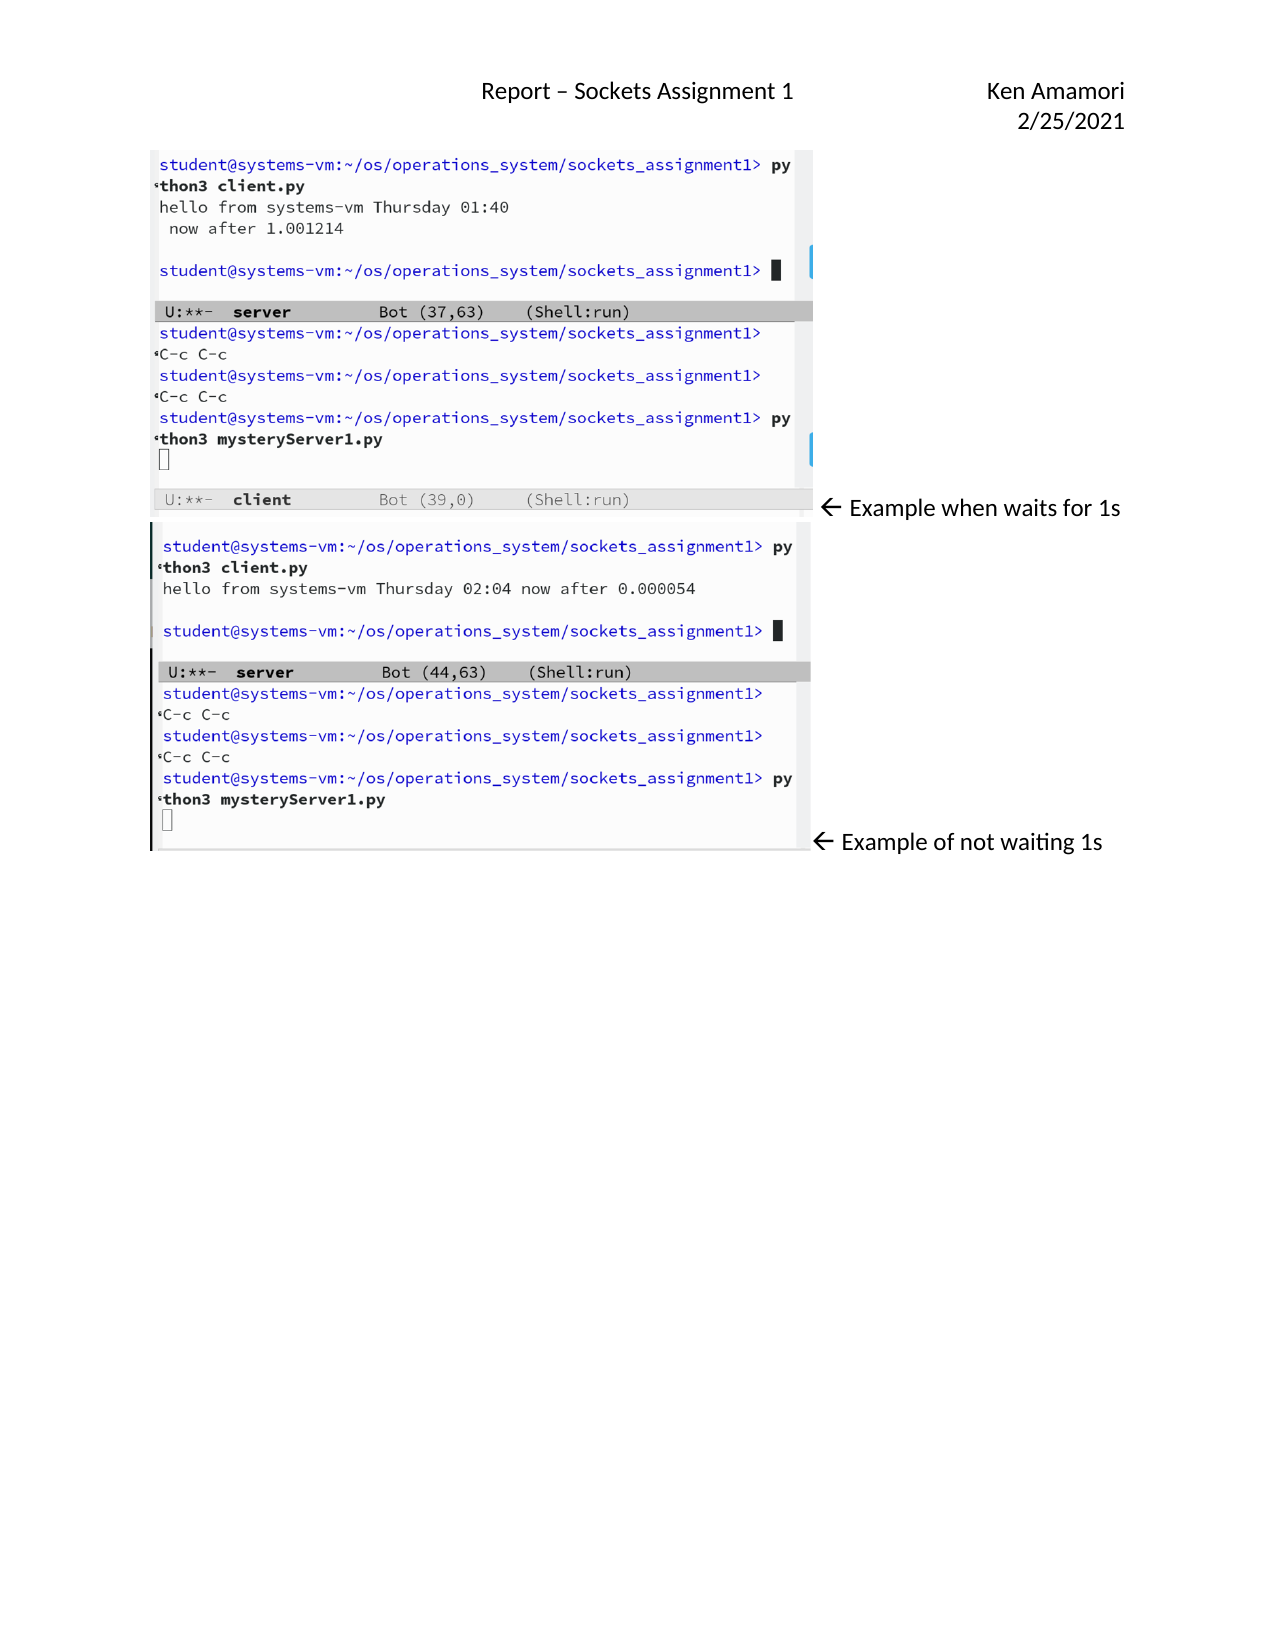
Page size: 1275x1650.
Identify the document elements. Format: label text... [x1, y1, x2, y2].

picture [150, 150, 813, 517]
picture [150, 522, 811, 851]
